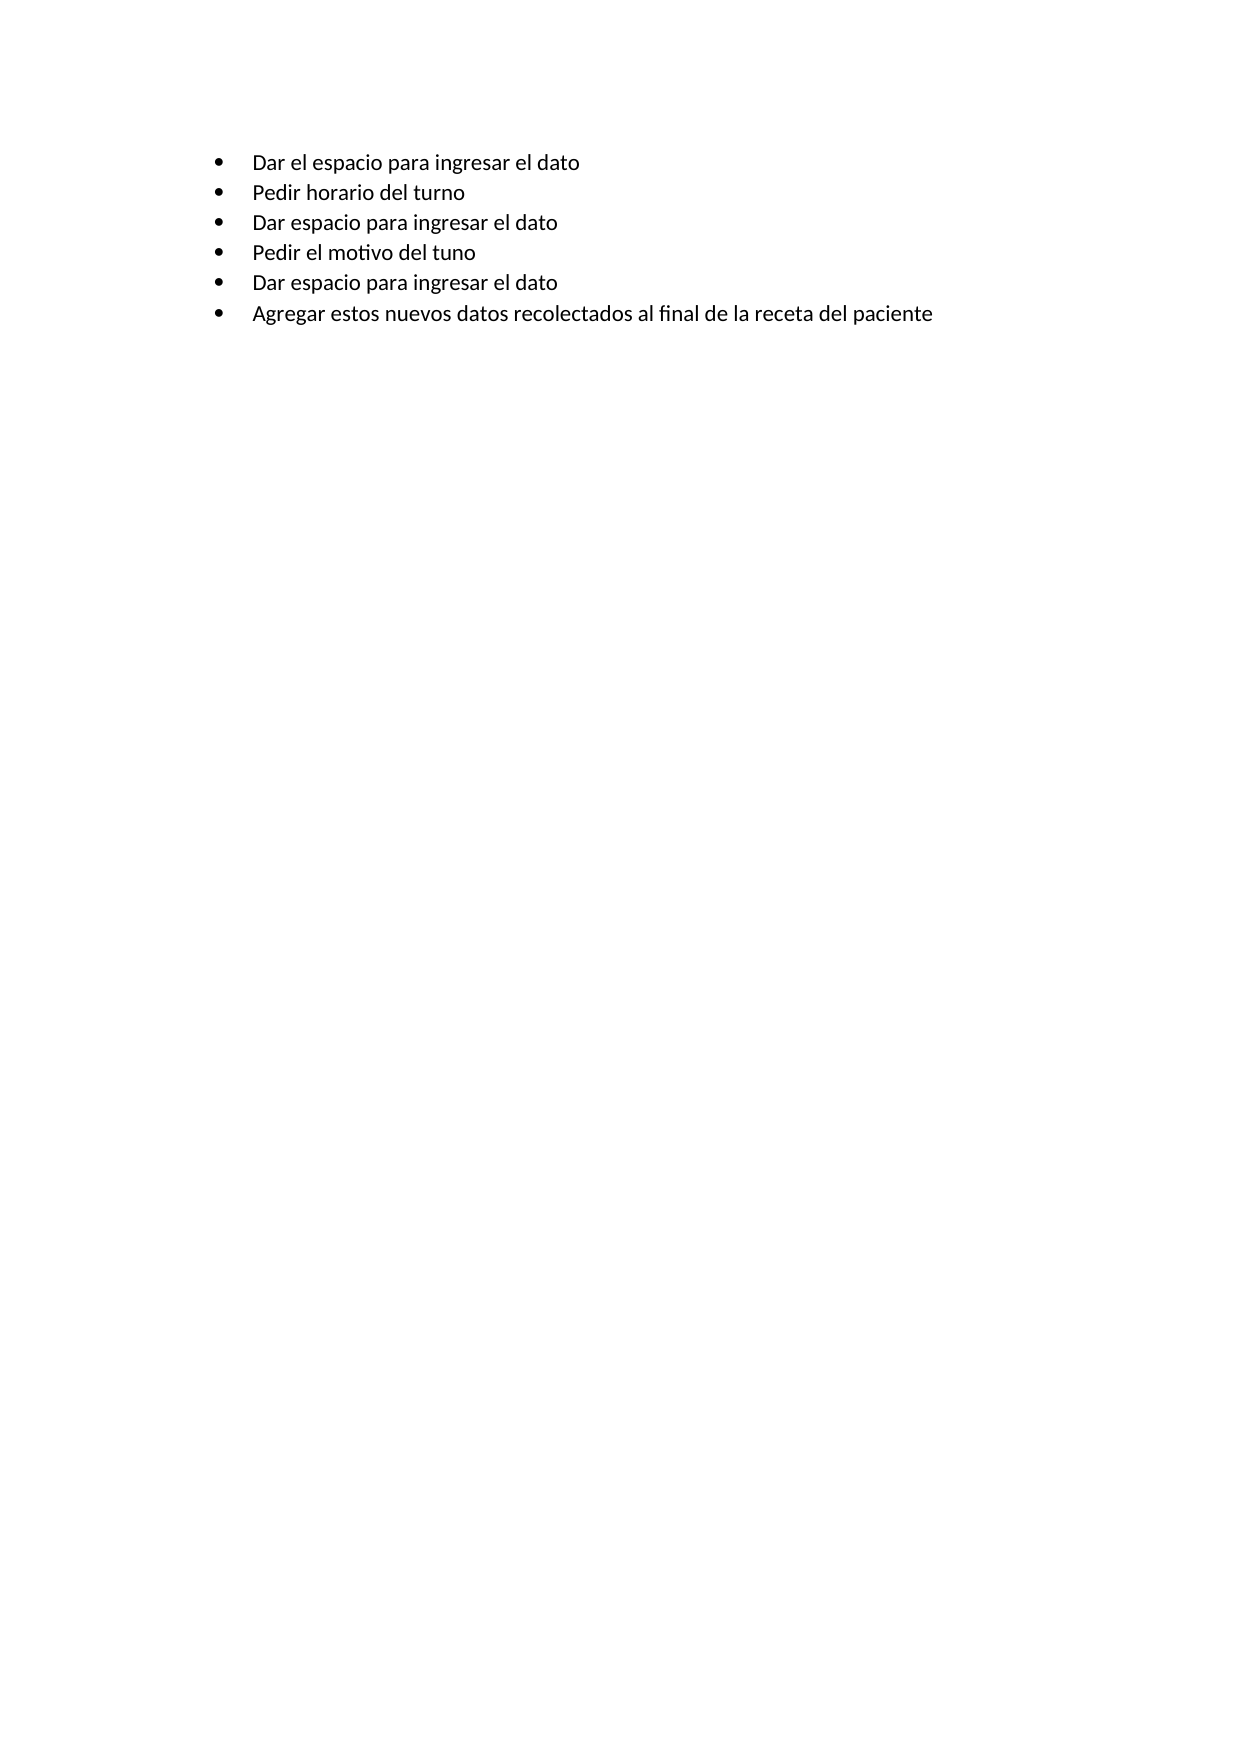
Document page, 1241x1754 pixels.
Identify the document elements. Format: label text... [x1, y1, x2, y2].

list Dar espacio para ingresar el dato [215, 268, 1063, 296]
list Agregar estos nuevos datos recolectados al final de la receta del paciente [215, 299, 1063, 327]
list Dar espacio para ingresar el dato [215, 208, 1063, 236]
list Pedir el motivo del tuno [215, 238, 1063, 266]
list Dar el espacio para ingresar el dato [215, 148, 1063, 176]
list Pedir horario del turno [215, 178, 1063, 206]
